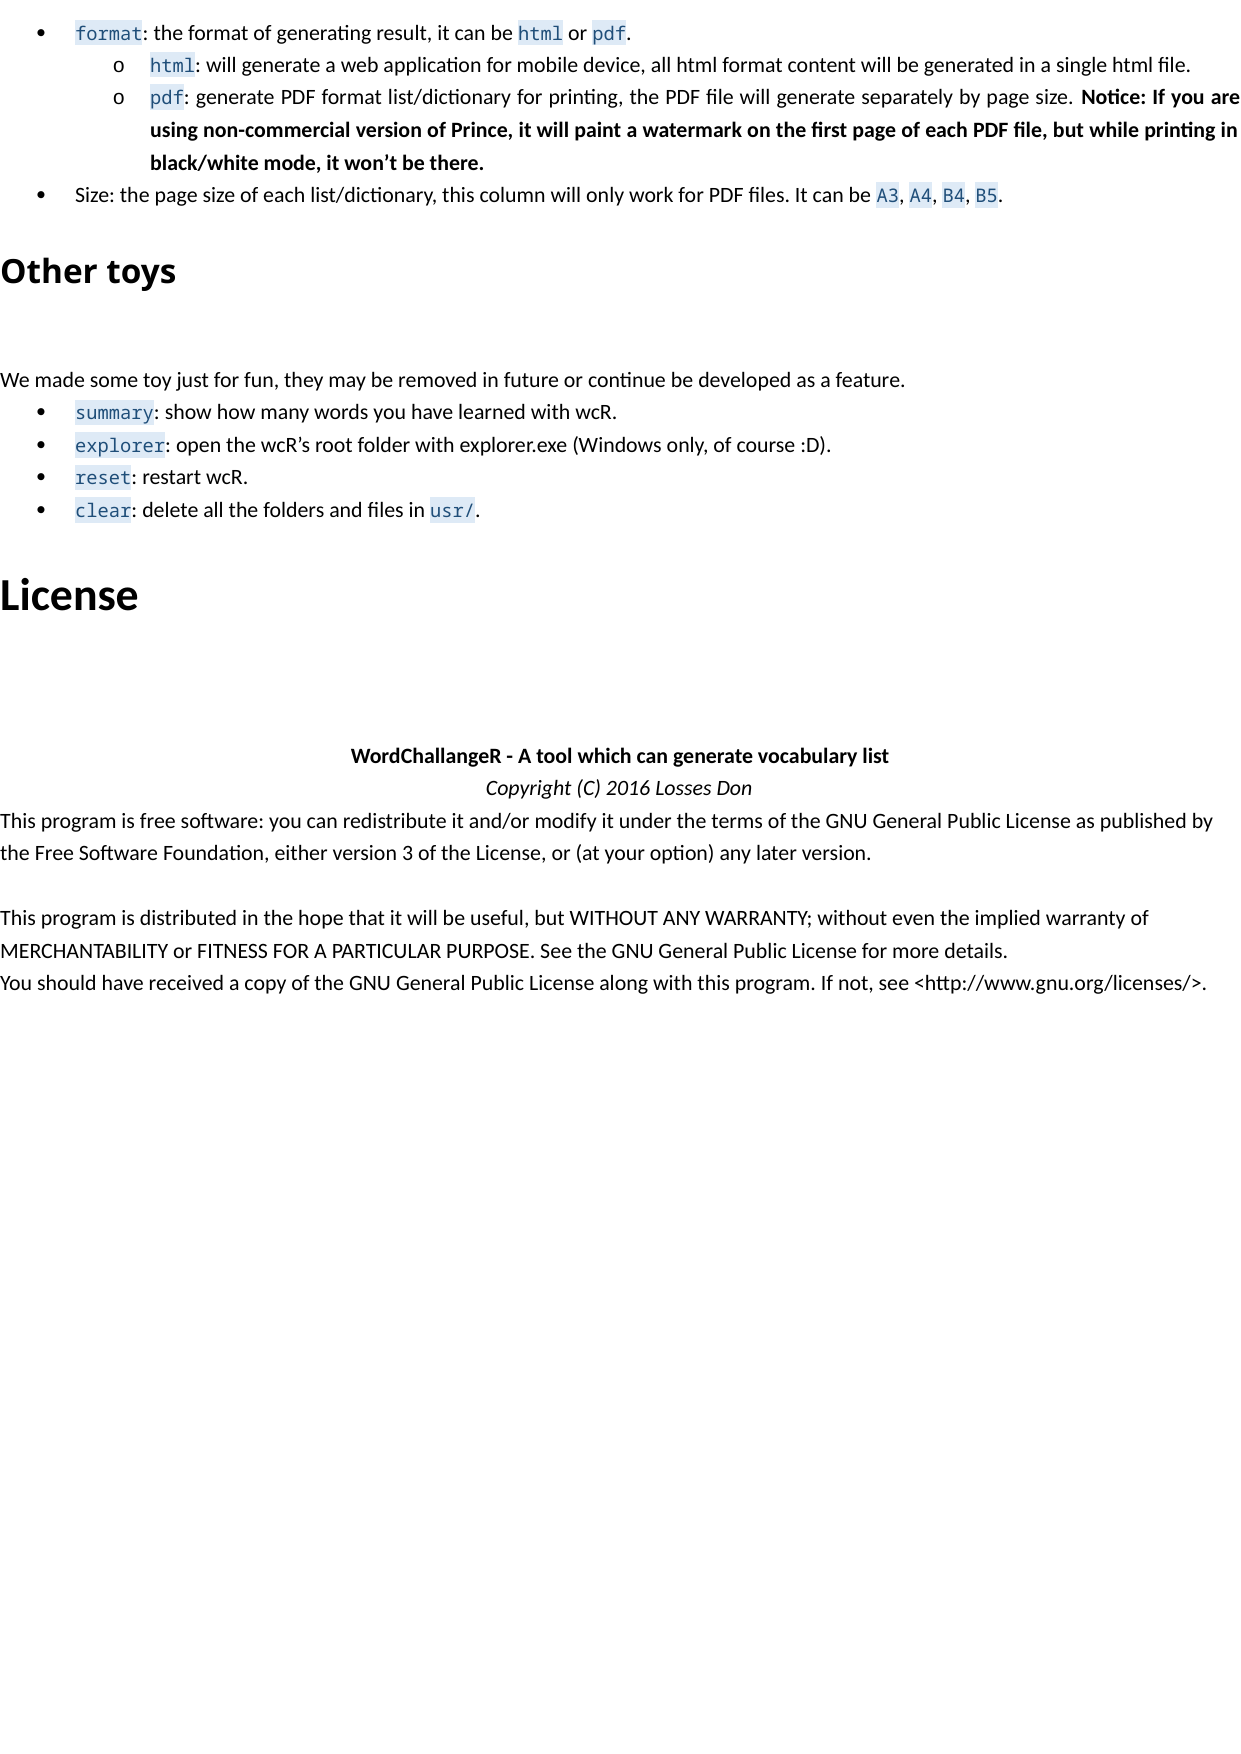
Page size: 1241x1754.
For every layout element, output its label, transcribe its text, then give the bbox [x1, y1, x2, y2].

subtitle Other toys [0, 238, 1240, 303]
text WordChallangeR - A tool which can generate vocabulary list [0, 739, 1240, 772]
list Size: the page size of each list/dictionary, this column will only work for PDF files. It can be A3, A4, B4, B5. [37, 178, 1240, 211]
list html: will generate a web application for mobile device, all html format content will be generated in a single html file. [112, 48, 1240, 81]
list summary: show how many words you have learned with wcR. [37, 396, 1240, 428]
subtitle License [0, 561, 1240, 626]
text Copyright (C) 2016 Losses Don [0, 772, 1240, 804]
text This program is free software: you can redistribute it and/or modify it under the terms of the GNU General Public License as published by the Free Software Foundation, either version 3 of the License, or (at your option) any later version. [0, 804, 1240, 869]
list pdf: generate PDF format list/dictionary for printing, the PDF file will generate separately by page size. Notice: If you are using non-commercial version of Prince, it will paint a watermark on the first page of each PDF file, but while printing in black/white mode, it won’t be there. [112, 81, 1240, 178]
list format: the format of generating result, it can be html or pdf. [37, 16, 1240, 48]
list clear: delete all the folders and files in usr/. [37, 493, 1240, 526]
text This program is distributed in the hope that it will be useful, but WITHOUT ANY WARRANTY; without even the implied warranty of MERCHANTABILITY or FITNESS FOR A PARTICULAR PURPOSE. See the GNU General Public License for more details. [0, 902, 1240, 967]
text We made some toy just for fun, they may be removed in future or continue be developed as a feature. [0, 363, 1240, 396]
list explorer: open the wcR’s root folder with explorer.exe (Windows only, of course :D). [37, 428, 1240, 461]
list reset: restart wcR. [37, 461, 1240, 493]
text You should have received a copy of the GNU General Public License along with this program. If not, see <http://www.gnu.org/licenses/>. [0, 967, 1240, 999]
